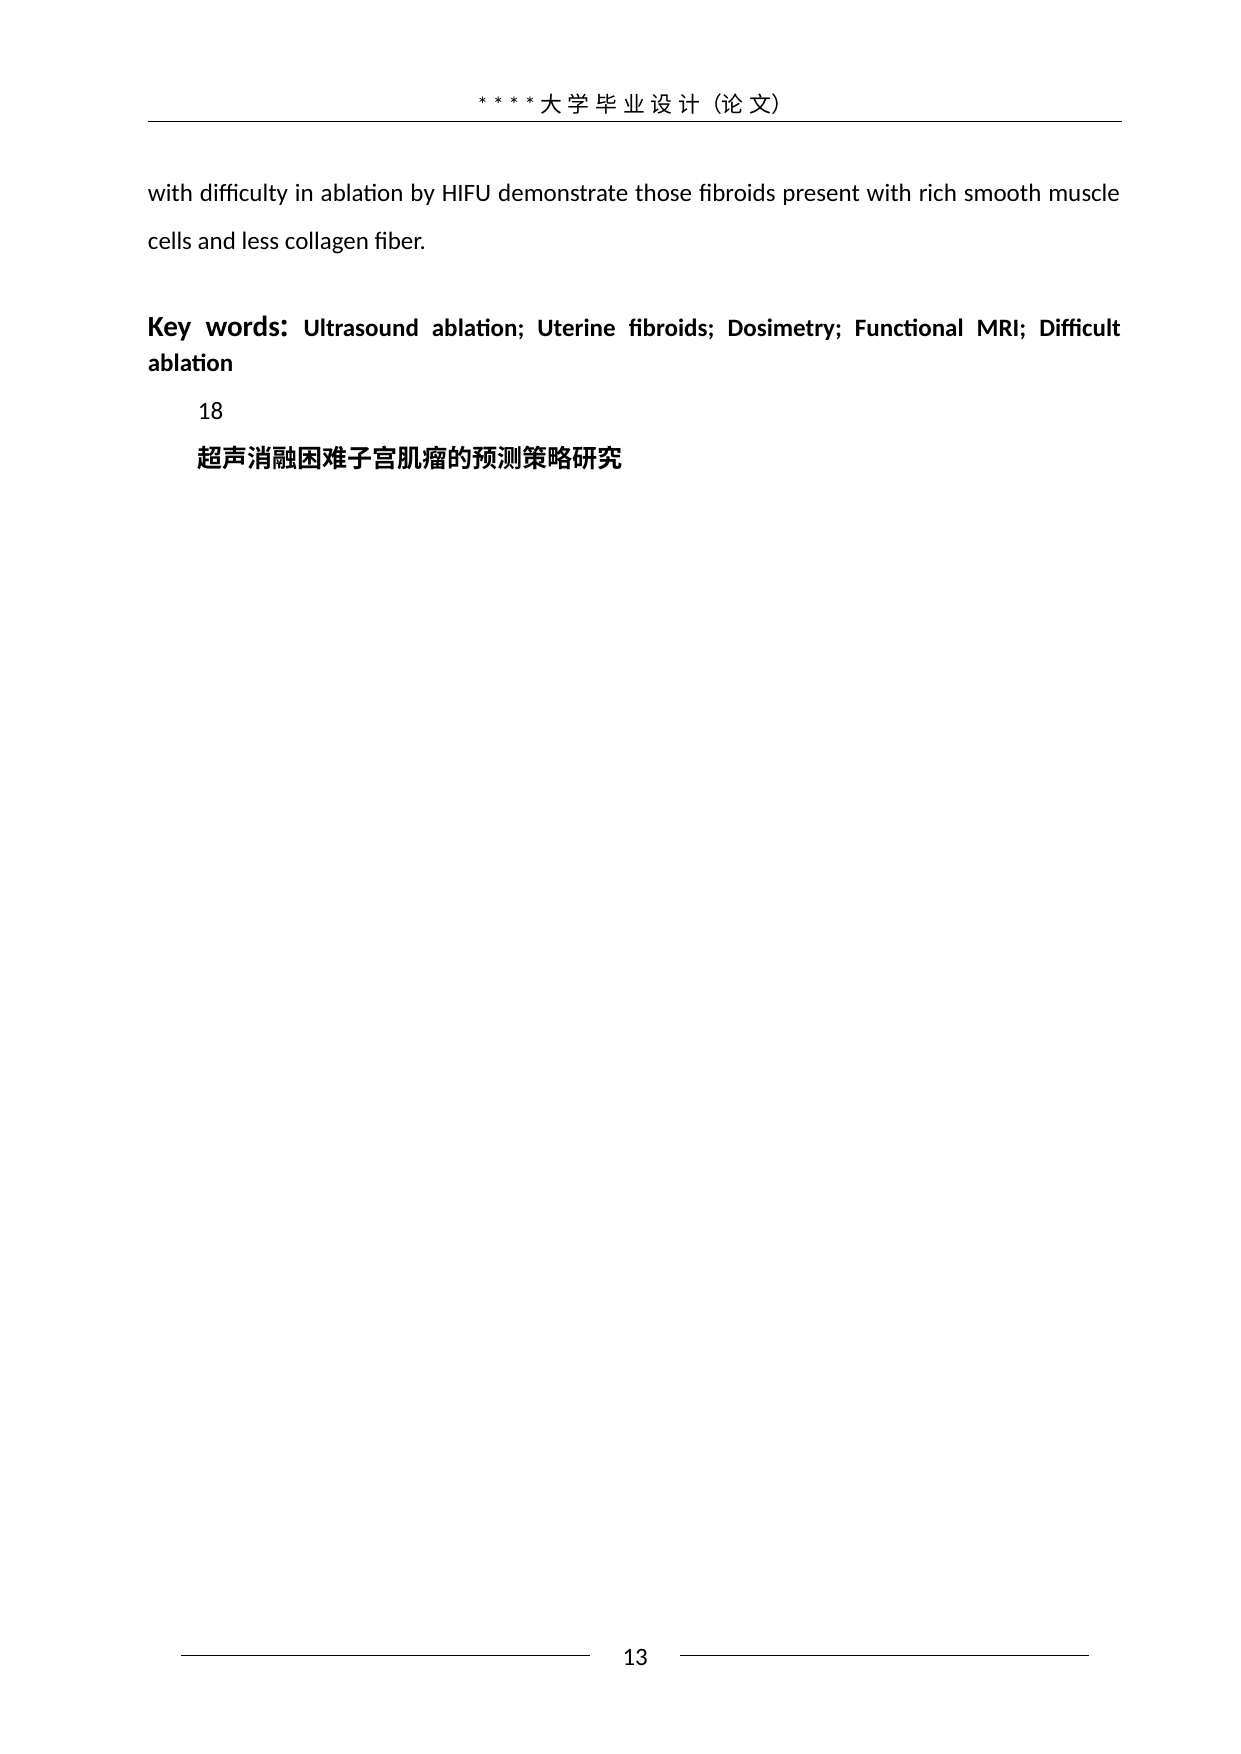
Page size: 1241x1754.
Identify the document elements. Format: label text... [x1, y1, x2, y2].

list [148, 159, 1122, 256]
text Key words: Ultrasound ablation; Uterine fibroids; Dosimetry; Functional MRI; Difficult ablation [148, 305, 1122, 377]
text 18 [148, 377, 1122, 426]
text 超声消融困难子宫肌瘤的预测策略研究 [148, 426, 1122, 474]
